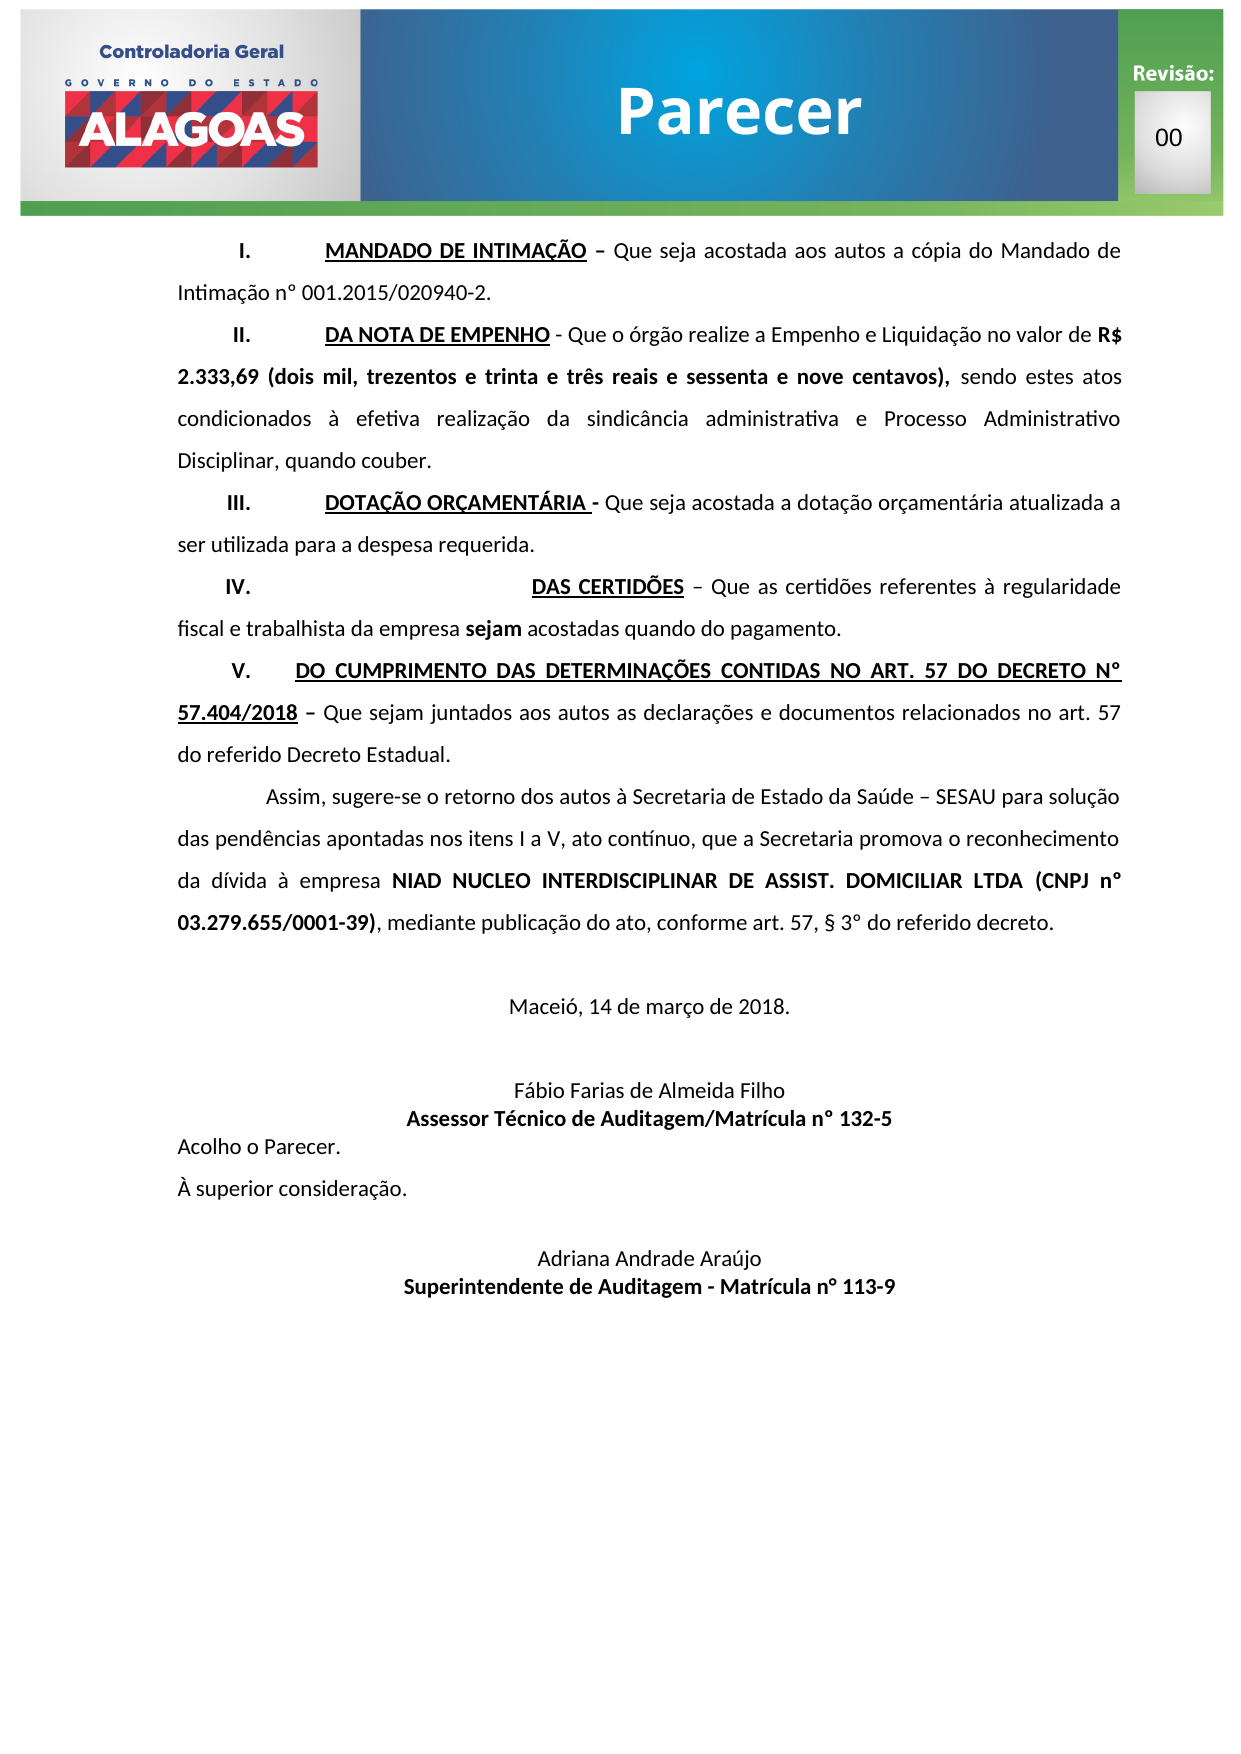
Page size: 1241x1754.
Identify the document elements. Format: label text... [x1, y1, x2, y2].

list DAS CERTIDÕES – Que as certidões referentes à regularidade fiscal e trabalhista da empresa sejam acostadas quando do pagamento. [177, 572, 1122, 642]
list MANDADO DE INTIMAÇÃO – Que seja acostada aos autos a cópia do Mandado de Intimação nº 001.2015/020940-2. [177, 236, 1122, 306]
text Assim, sugere-se o retorno dos autos à Secretaria de Estado da Saúde – SESAU para solução das pendências apontadas nos itens I a V, ato contínuo, que a Secretaria promova o reconhecimento da dívida à empresa NIAD NUCLEO INTERDISCIPLINAR DE ASSIST. DOMICILIAR LTDA (CNPJ nº 03.279.655/0001-39), mediante publicação do ato, conforme art. 57, § 3º do referido decreto. [177, 782, 1122, 936]
text Maceió, 14 de março de 2018. [177, 992, 1122, 1020]
text Assessor Técnico de Auditagem/Matrícula nº 132-5 [177, 1104, 1122, 1132]
list DA NOTA DE EMPENHO - Que o órgão realize a Empenho e Liquidação no valor de R$ 2.333,69 (dois mil, trezentos e trinta e três reais e sessenta e nove centavos), sendo estes atos condicionados à efetiva realização da sindicância administrativa e Processo Administrativo Disciplinar, quando couber. [177, 320, 1122, 474]
text Superintendente de Auditagem - Matrícula n° 113-9 [177, 1272, 1122, 1300]
list DO CUMPRIMENTO DAS DETERMINAÇÕES CONTIDAS NO ART. 57 DO DECRETO Nº 57.404/2018 – Que sejam juntados aos autos as declarações e documentos relacionados no art. 57 do referido Decreto Estadual. [177, 656, 1122, 768]
text Fábio Farias de Almeida Filho [177, 1076, 1122, 1104]
text À superior consideração. [177, 1174, 1122, 1202]
text Adriana Andrade Araújo [177, 1244, 1122, 1272]
list DOTAÇÃO ORÇAMENTÁRIA - Que seja acostada a dotação orçamentária atualizada a ser utilizada para a despesa requerida. [177, 488, 1122, 558]
text Acolho o Parecer. [177, 1132, 1122, 1160]
picture [20, 9, 1224, 216]
